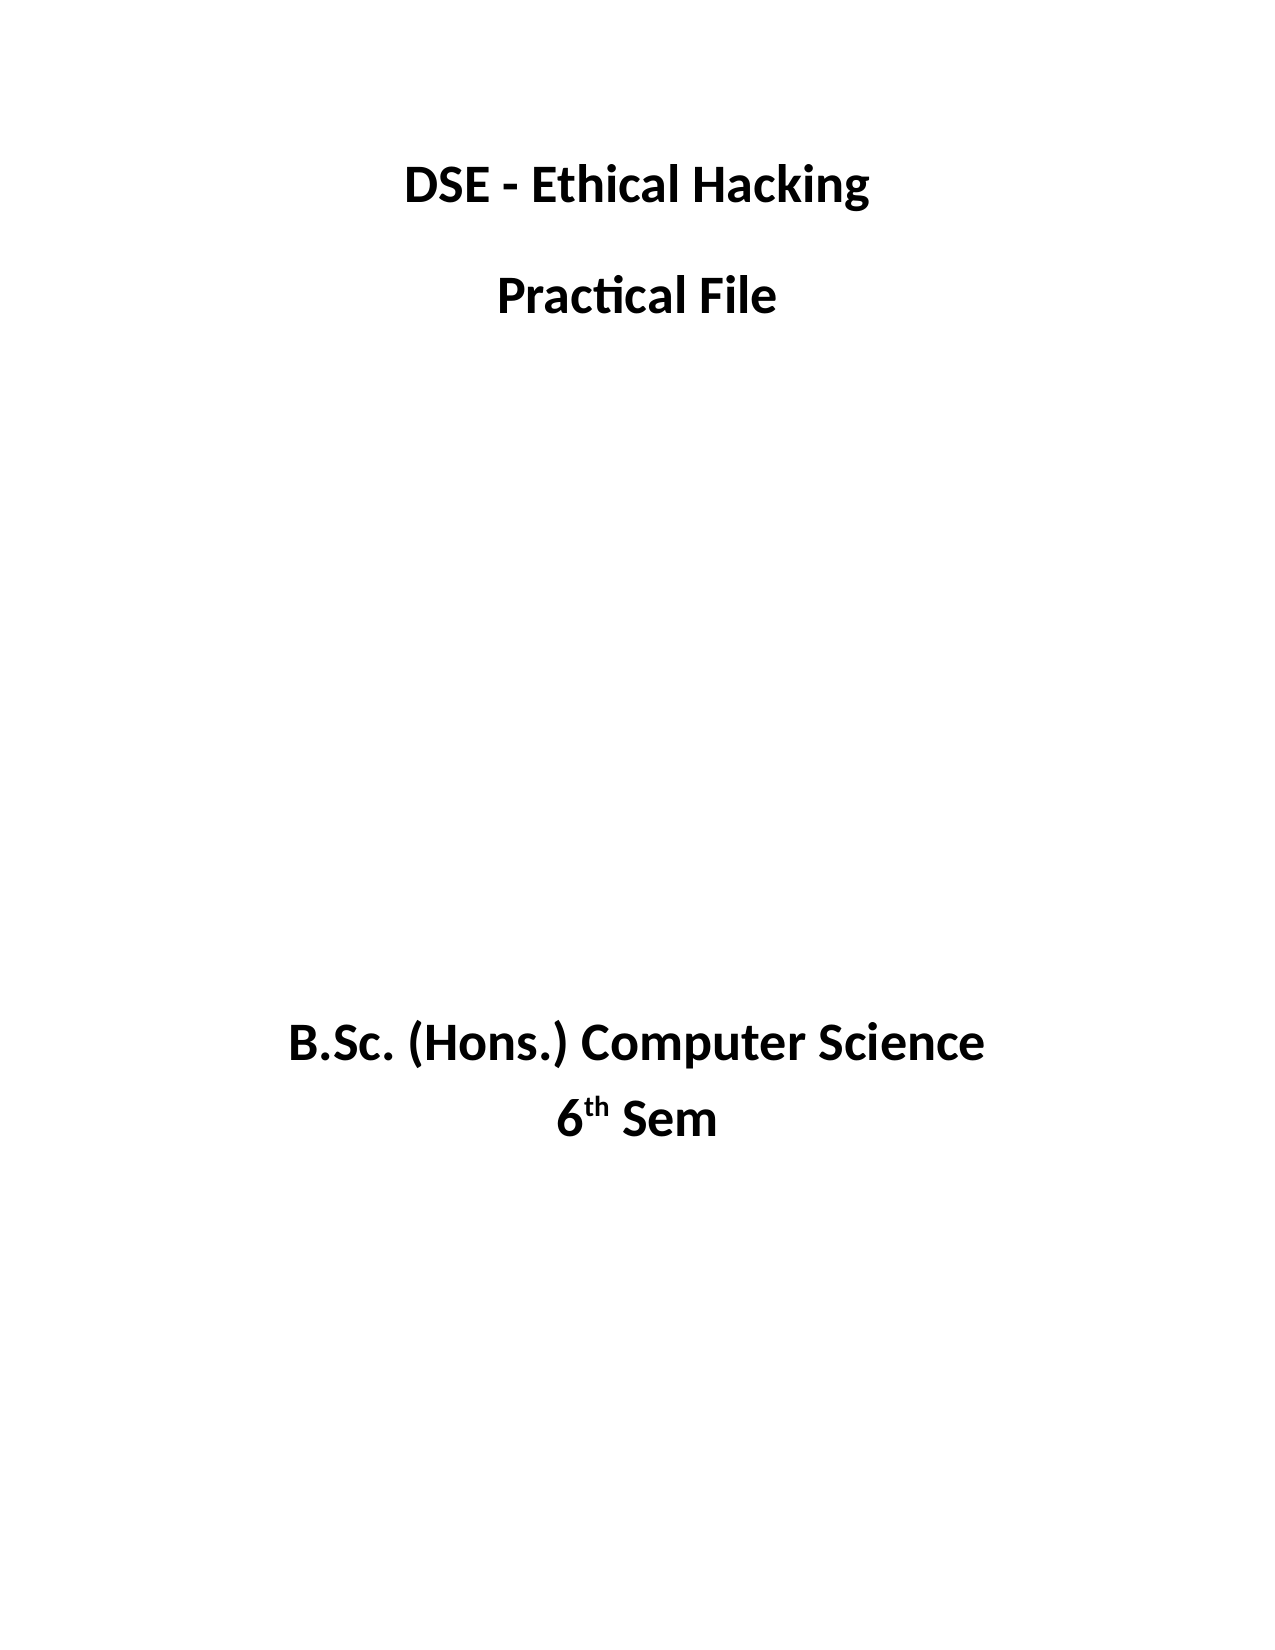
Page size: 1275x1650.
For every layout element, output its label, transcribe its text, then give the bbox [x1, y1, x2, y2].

text Practical File [151, 261, 1124, 327]
text 6th Sem [151, 1084, 1124, 1150]
text DSE - Ethical Hacking [151, 150, 1124, 216]
text B.Sc. (Hons.) Computer Science [288, 1008, 1124, 1074]
